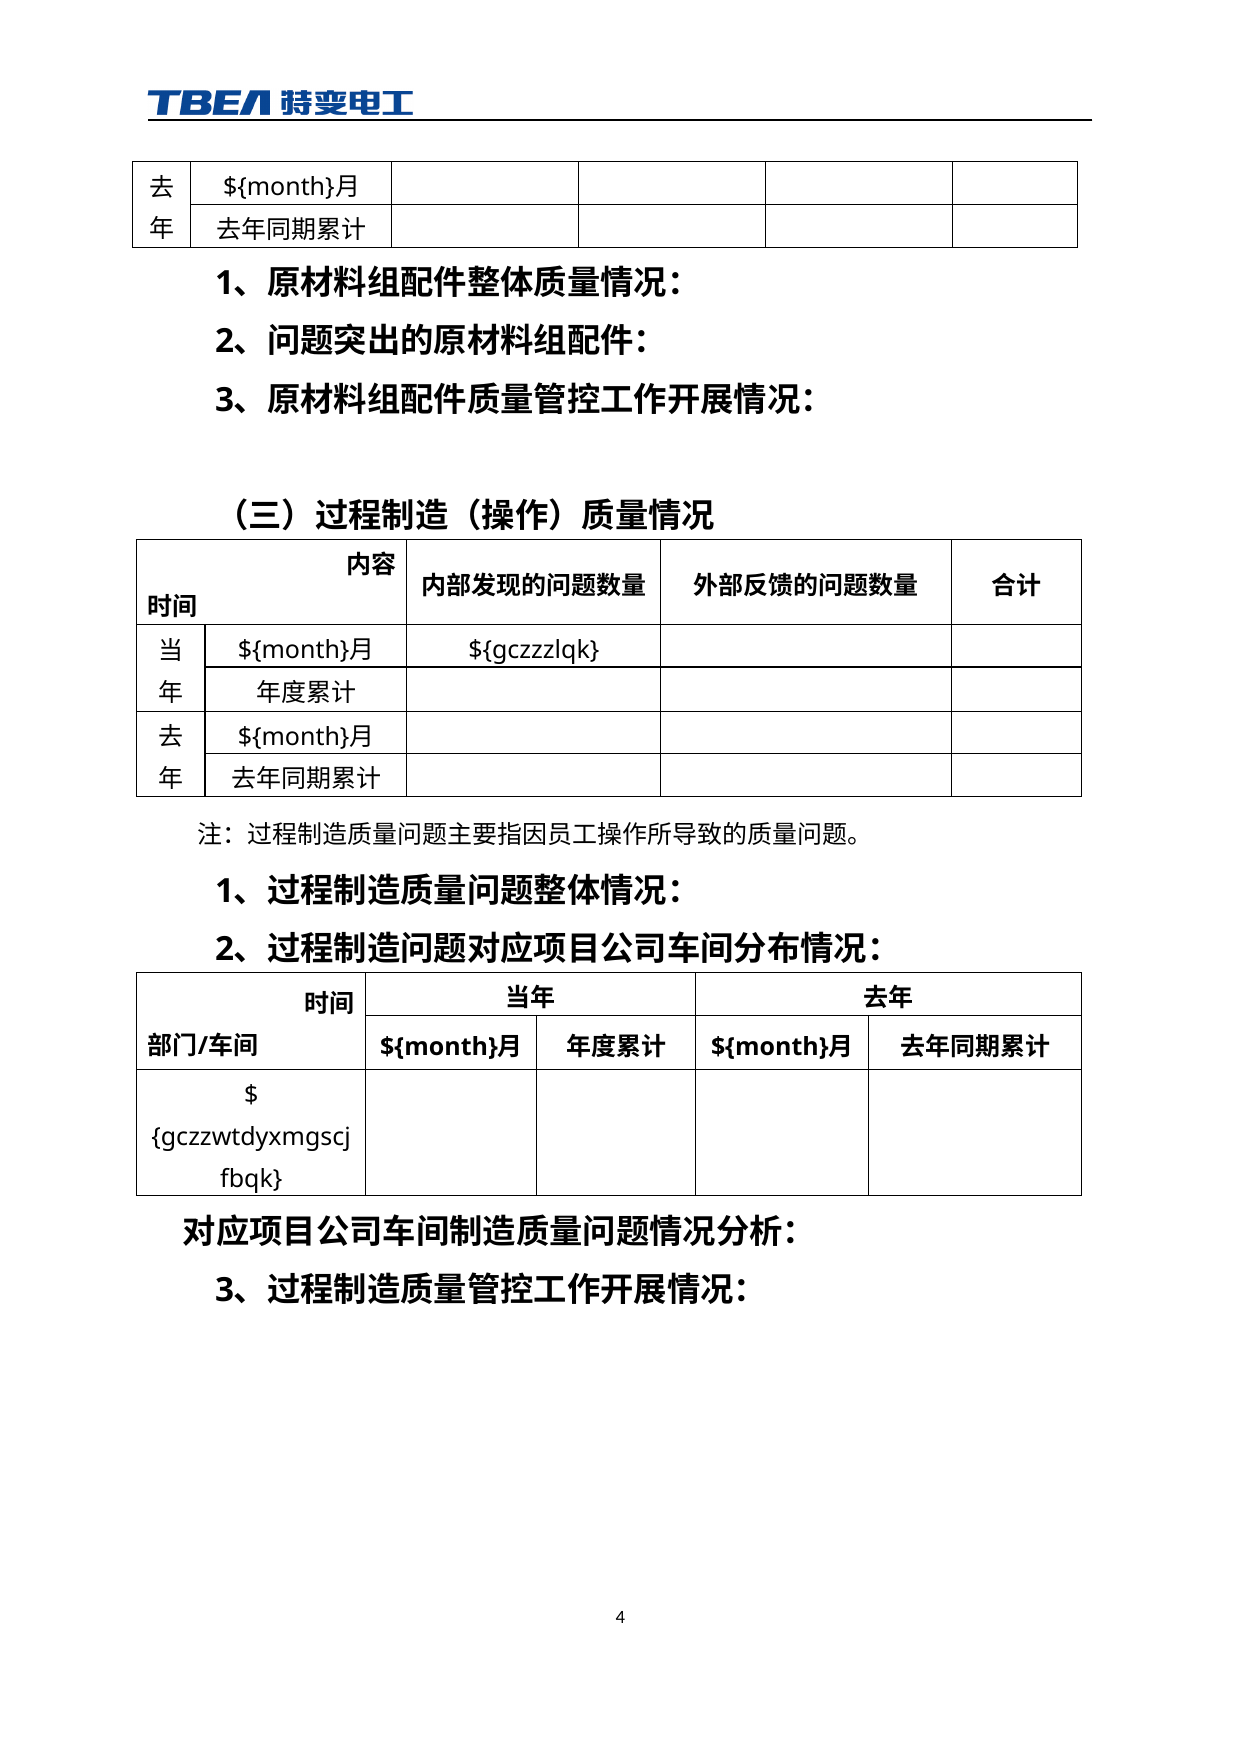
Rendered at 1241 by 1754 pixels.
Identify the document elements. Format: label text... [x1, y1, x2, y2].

table_cell 年度累计 [206, 668, 406, 711]
table_cell [366, 1070, 536, 1195]
table_cell ${month}月 [366, 1016, 536, 1069]
table_cell [869, 1070, 1081, 1195]
table_cell [661, 712, 951, 753]
table_cell 当年 [137, 625, 204, 711]
table_header 当年 [366, 973, 695, 1015]
table_cell ${month}月 [696, 1016, 868, 1069]
table_cell [579, 205, 765, 247]
text 对应项目公司车间制造质量问题情况分析： [148, 1196, 1092, 1255]
table_header 去年 [696, 973, 1081, 1015]
table_header 内容 时间 [137, 540, 406, 624]
table_cell [537, 1070, 695, 1195]
text 3、过程制造质量管控工作开展情况： [148, 1255, 1092, 1313]
table_cell 去年同期累计 [191, 205, 391, 247]
table_cell [392, 205, 578, 247]
table_cell [952, 668, 1081, 711]
table_header 内部发现的问题数量 [407, 540, 660, 624]
table_cell [766, 162, 952, 204]
table_cell [579, 162, 765, 204]
table_header 时间 部门/车间 [137, 973, 365, 1069]
table_header 外部反馈的问题数量 [661, 540, 951, 624]
table_cell 去年 [137, 712, 204, 796]
table_cell [407, 668, 660, 711]
table_cell 年度累计 [537, 1016, 695, 1069]
table_cell [953, 205, 1077, 247]
table_cell [953, 162, 1077, 204]
text （三）过程制造（操作）质量情况 [148, 481, 1092, 539]
table_cell ${gczzwtdyxmgscjfbqk} [137, 1070, 365, 1195]
text 3、原材料组配件质量管控工作开展情况： [148, 364, 1092, 423]
table_cell ${month}月 [191, 162, 391, 204]
text 1、原材料组配件整体质量情况： [148, 248, 1092, 306]
table_cell [661, 754, 951, 796]
table_cell [407, 754, 660, 796]
text 2、过程制造问题对应项目公司车间分布情况： [148, 914, 1092, 972]
table_cell 去年同期累计 [206, 754, 406, 796]
text 1、过程制造质量问题整体情况： [148, 855, 1092, 914]
table_header 合计 [952, 540, 1081, 624]
picture [147, 88, 414, 117]
table_cell 去年同期累计 [869, 1016, 1081, 1069]
table_cell [952, 754, 1081, 796]
table_cell [661, 625, 951, 666]
table_cell [407, 712, 660, 753]
table_cell [392, 162, 578, 204]
table_cell [952, 712, 1081, 753]
table_cell ${gczzzlqk} [407, 625, 660, 666]
table_cell [952, 625, 1081, 666]
table_cell [696, 1070, 868, 1195]
table_cell [766, 205, 952, 247]
table_cell ${month}月 [206, 712, 406, 753]
table_cell ${month}月 [206, 625, 406, 666]
text 注：过程制造质量问题主要指因员工操作所导致的质量问题。 [148, 797, 1092, 855]
table_cell [661, 668, 951, 711]
text 2、问题突出的原材料组配件： [148, 306, 1092, 364]
table_cell 去年 [133, 162, 190, 247]
